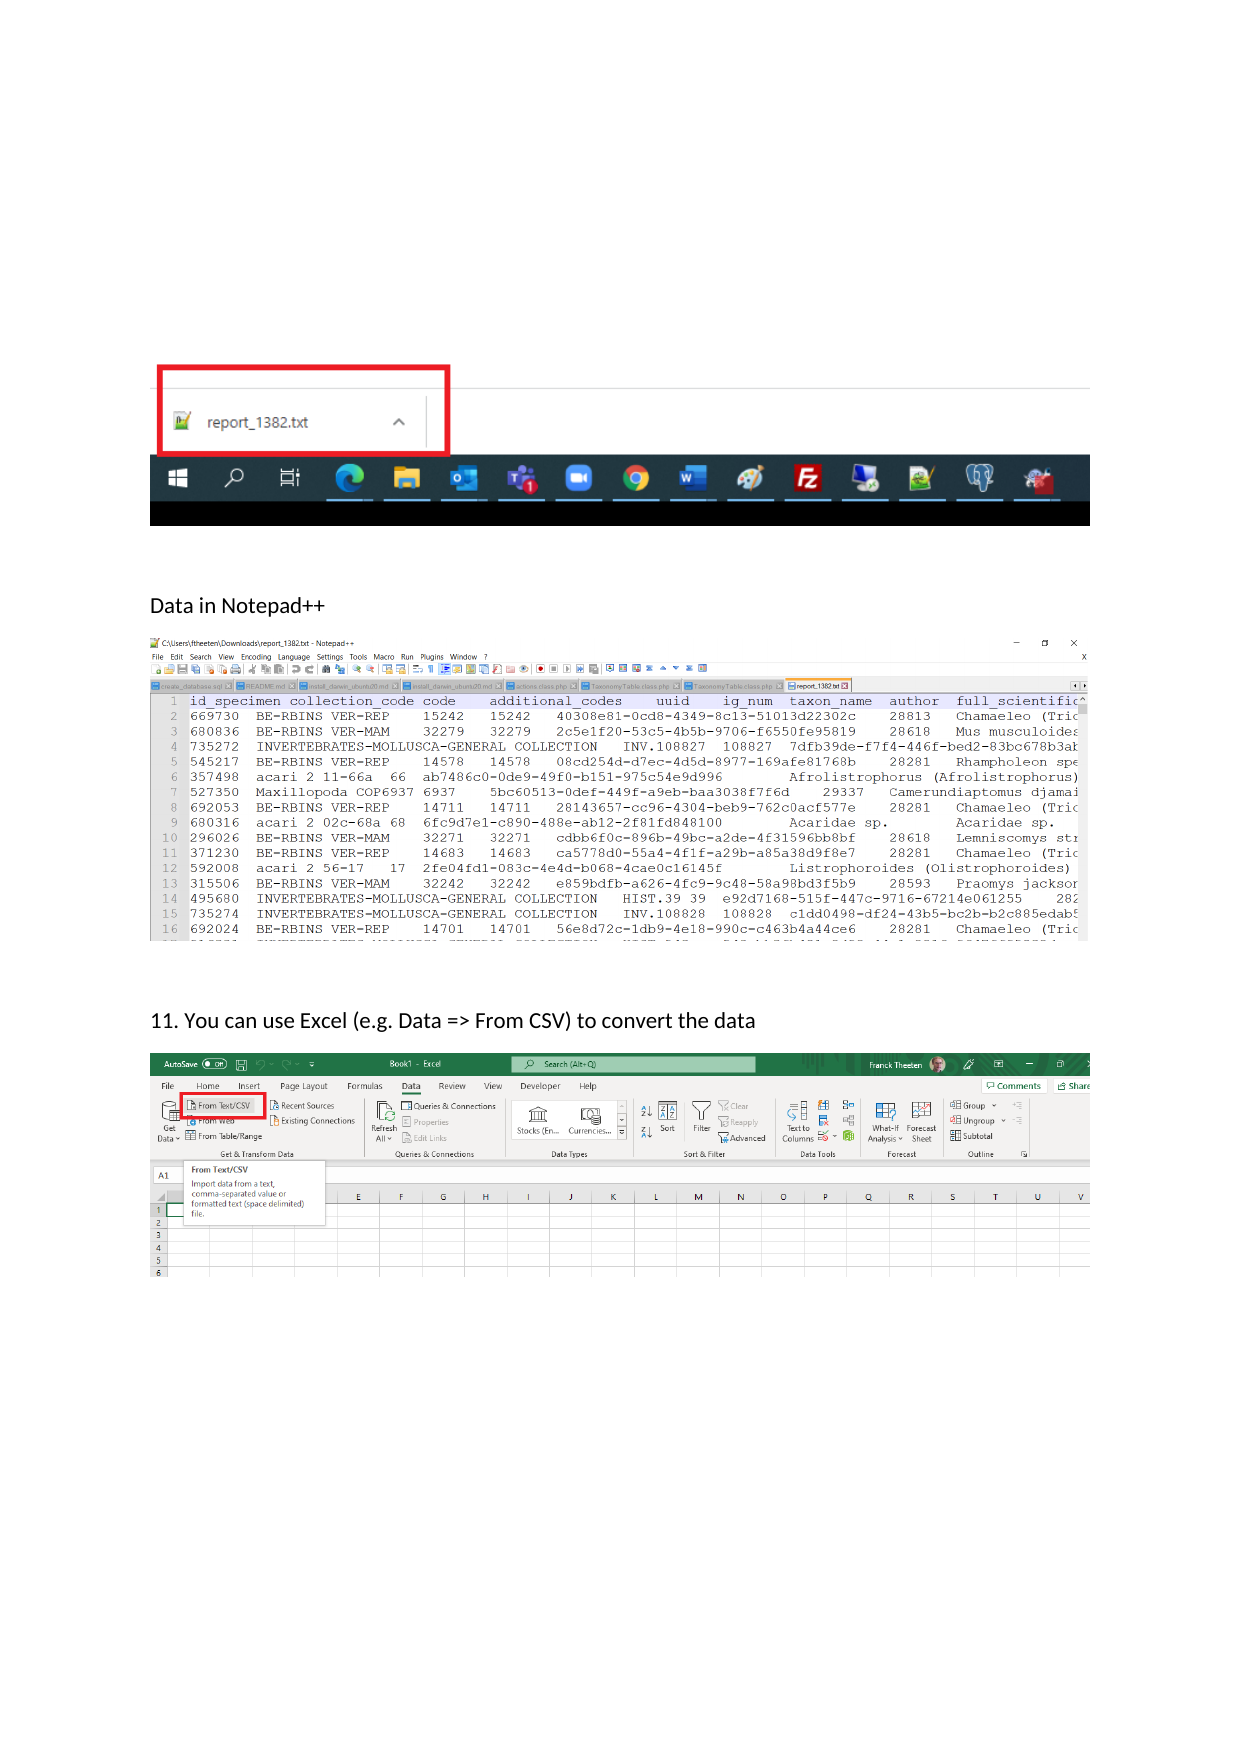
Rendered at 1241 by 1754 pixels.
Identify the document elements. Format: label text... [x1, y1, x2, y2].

text Data in Notepad++ [150, 591, 1090, 619]
picture [150, 638, 1088, 941]
picture [150, 196, 1090, 526]
picture [150, 1053, 1090, 1277]
text 11. You can use Excel (e.g. Data => From CSV) to convert the data [150, 1006, 1090, 1034]
